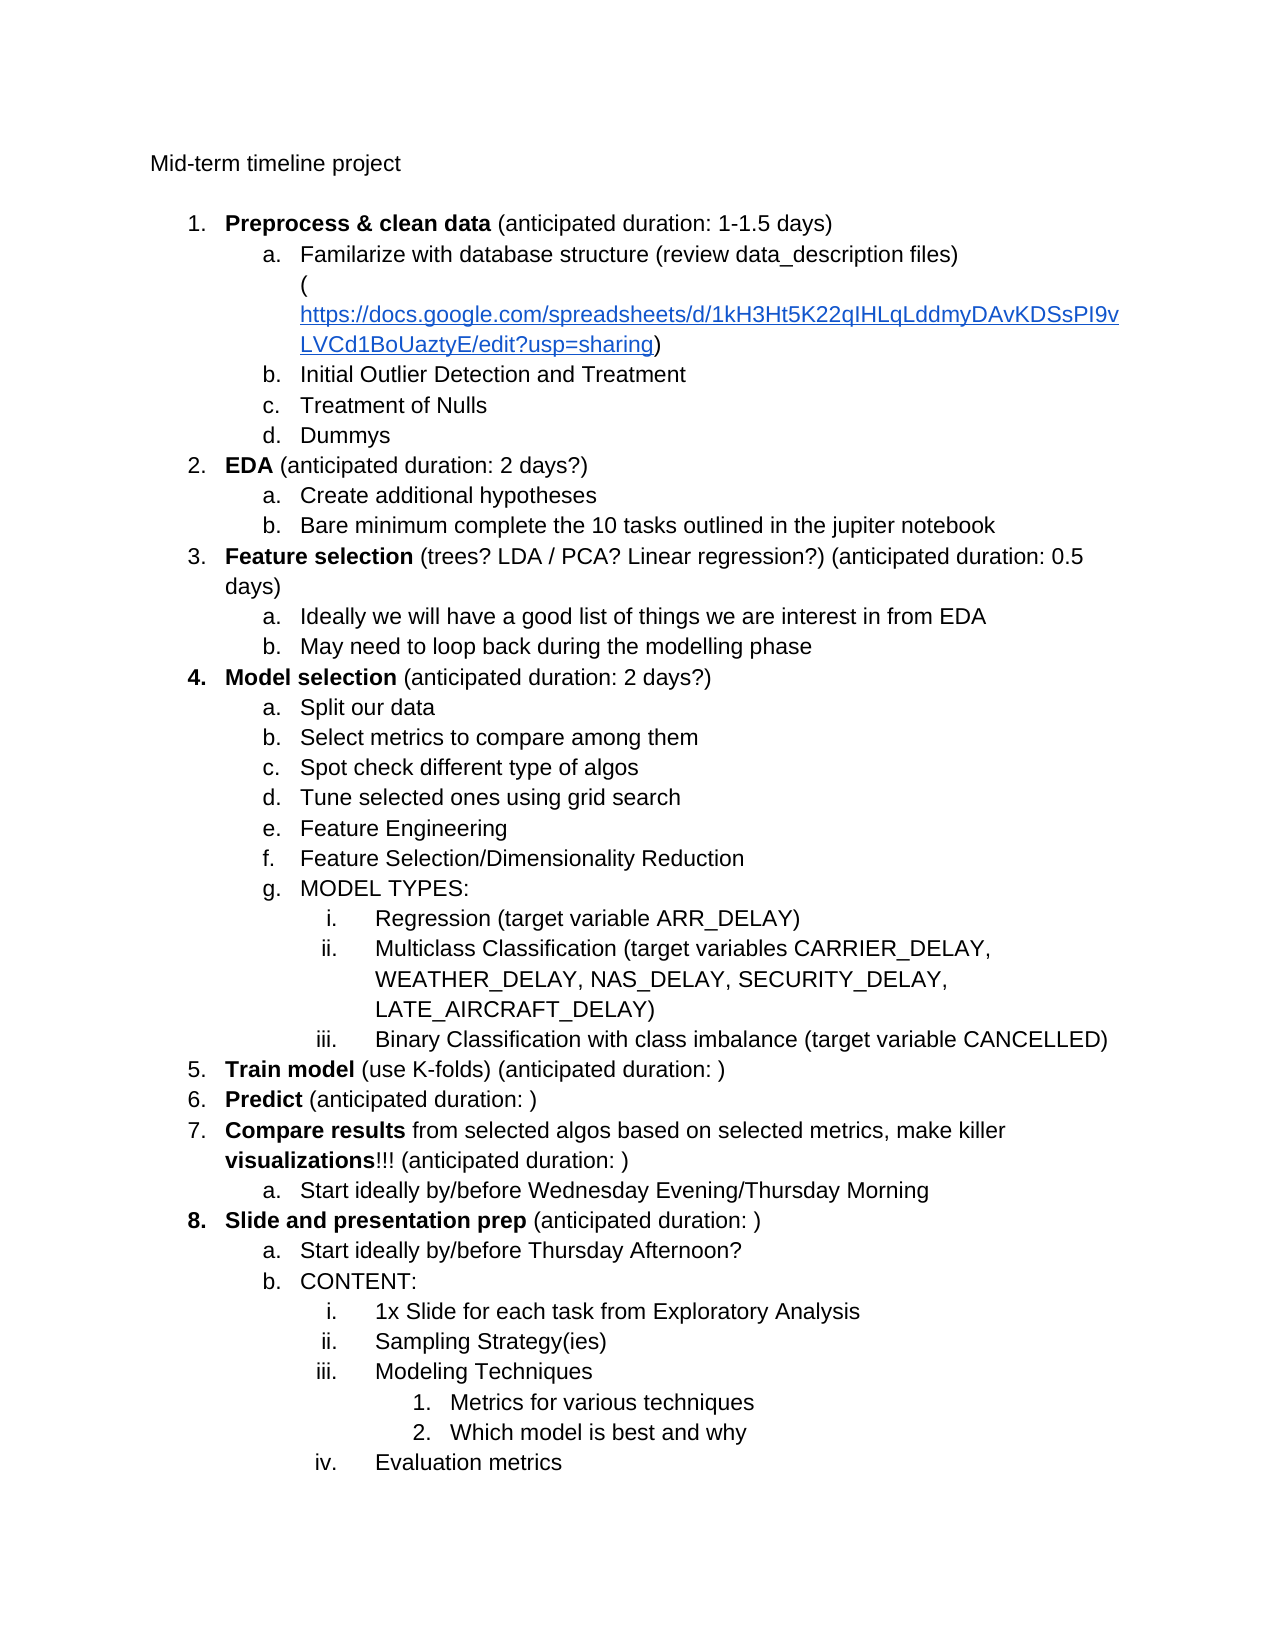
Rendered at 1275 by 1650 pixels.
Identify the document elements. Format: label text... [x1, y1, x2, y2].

list Bare minimum complete the 10 tasks outlined in the jupiter notebook [262, 512, 1125, 539]
list Model selection (anticipated duration: 2 days?) [187, 663, 1125, 690]
list Create additional hypotheses [262, 482, 1125, 509]
list EDA (anticipated duration: 2 days?) [187, 452, 1125, 478]
list Binary Classification with class imbalance (target variable CANCELLED) [337, 1026, 1125, 1052]
list Familarize with database structure (review data_description files) (https://docs.google.com/spreadsheets/d/1kH3Ht5K22qIHLqLddmyDAvKDSsPI9vLVCd1BoUaztyE/edit?usp=sharing) [262, 241, 1125, 358]
list Split our data [262, 694, 1125, 720]
list Compare results from selected algos based on selected metrics, make killer visualizations!!! (anticipated duration: ) [187, 1117, 1125, 1173]
list Dummys [262, 422, 1125, 448]
text Mid-term timeline project [150, 150, 1125, 176]
list Which model is best and why [412, 1419, 1125, 1445]
list Feature Selection/Dimensionality Reduction [262, 845, 1125, 871]
list Feature selection (trees? LDA / PCA? Linear regression?) (anticipated duration: 0.5 days) [187, 543, 1125, 599]
list Treatment of Nulls [262, 392, 1125, 418]
list Start ideally by/before Wednesday Evening/Thursday Morning [262, 1177, 1125, 1203]
list Train model (use K-folds) (anticipated duration: ) [187, 1056, 1125, 1083]
list Spot check different type of algos [262, 754, 1125, 781]
list MODEL TYPES: [262, 875, 1125, 901]
list Select metrics to compare among them [262, 724, 1125, 750]
list Multiclass Classification (target variables CARRIER_DELAY, WEATHER_DELAY, NAS_DELAY, SECURITY_DELAY, LATE_AIRCRAFT_DELAY) [337, 935, 1125, 1022]
list 1x Slide for each task from Exploratory Analysis [337, 1298, 1125, 1324]
list May need to loop back during the modelling phase [262, 633, 1125, 660]
list Feature Engineering [262, 814, 1125, 841]
list CONTENT: [262, 1268, 1125, 1294]
list Sampling Strategy(ies) [337, 1328, 1125, 1354]
list Slide and presentation prep (anticipated duration: ) [187, 1207, 1125, 1234]
list Metrics for various techniques [412, 1388, 1125, 1415]
list Regression (target variable ARR_DELAY) [337, 905, 1125, 932]
list Modeling Techniques [337, 1358, 1125, 1385]
list Tune selected ones using grid search [262, 784, 1125, 811]
list Predict (anticipated duration: ) [187, 1086, 1125, 1113]
list Evaluation metrics [337, 1449, 1125, 1475]
list Initial Outlier Detection and Treatment [262, 361, 1125, 388]
list Preprocess & clean data (anticipated duration: 1-1.5 days) [187, 210, 1125, 237]
list Start ideally by/before Thursday Afternoon? [262, 1237, 1125, 1264]
list Ideally we will have a good list of things we are interest in from EDA [262, 603, 1125, 629]
